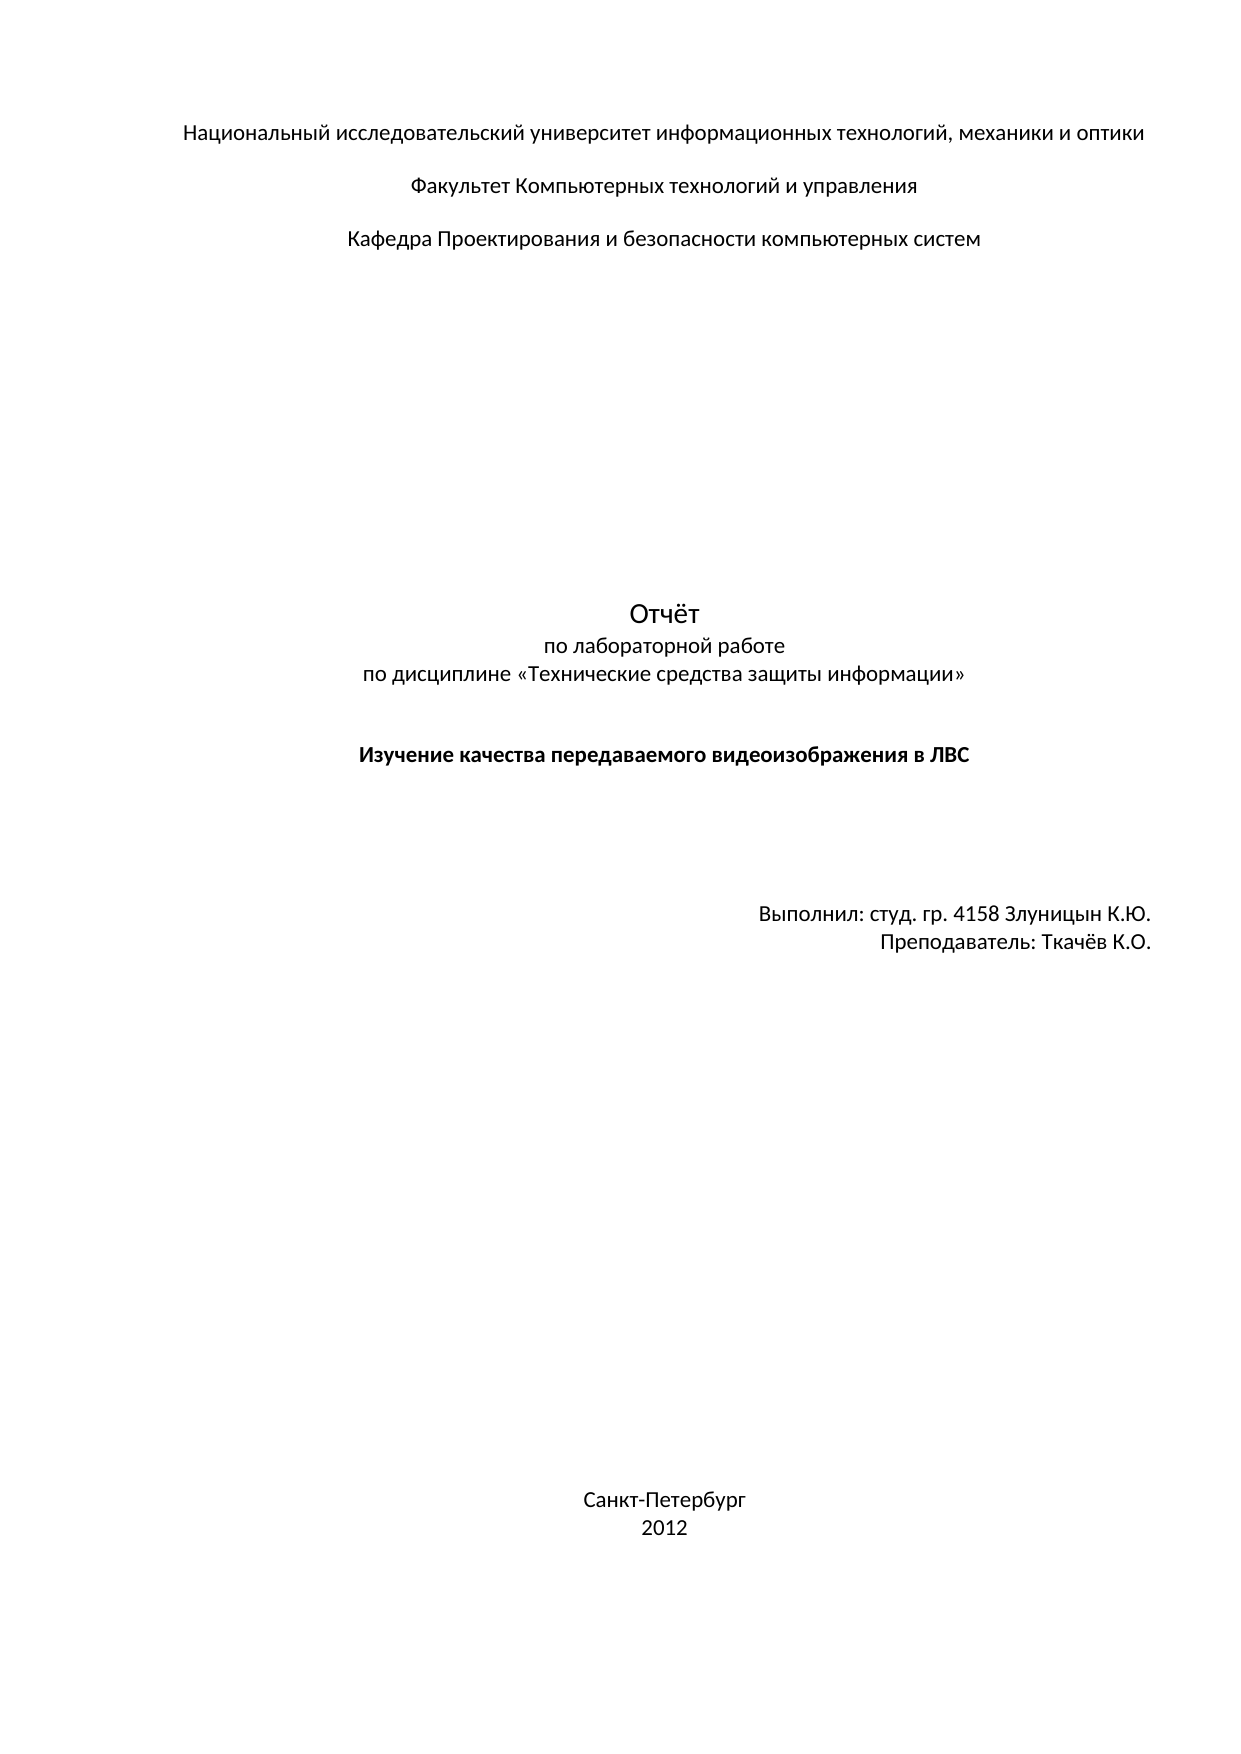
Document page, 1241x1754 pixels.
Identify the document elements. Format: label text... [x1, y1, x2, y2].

text Санкт-Петербург [177, 1485, 1152, 1513]
text по дисциплине «Технические средства защиты информации» [177, 659, 1152, 687]
text Национальный исследовательский университет информационных технологий, механики и оптики [177, 118, 1152, 146]
text Выполнил: студ. гр. 4158 Злуницын К.Ю. [177, 899, 1152, 927]
text 2012 [177, 1513, 1152, 1541]
text Факультет Компьютерных технологий и управления [177, 171, 1152, 199]
text Преподаватель: Ткачёв К.О. [177, 927, 1152, 955]
text по лабораторной работе [177, 631, 1152, 659]
text Изучение качества передаваемого видеоизображения в ЛВС [177, 740, 1152, 768]
text Отчёт [177, 595, 1152, 631]
text Кафедра Проектирования и безопасности компьютерных систем [177, 224, 1152, 252]
